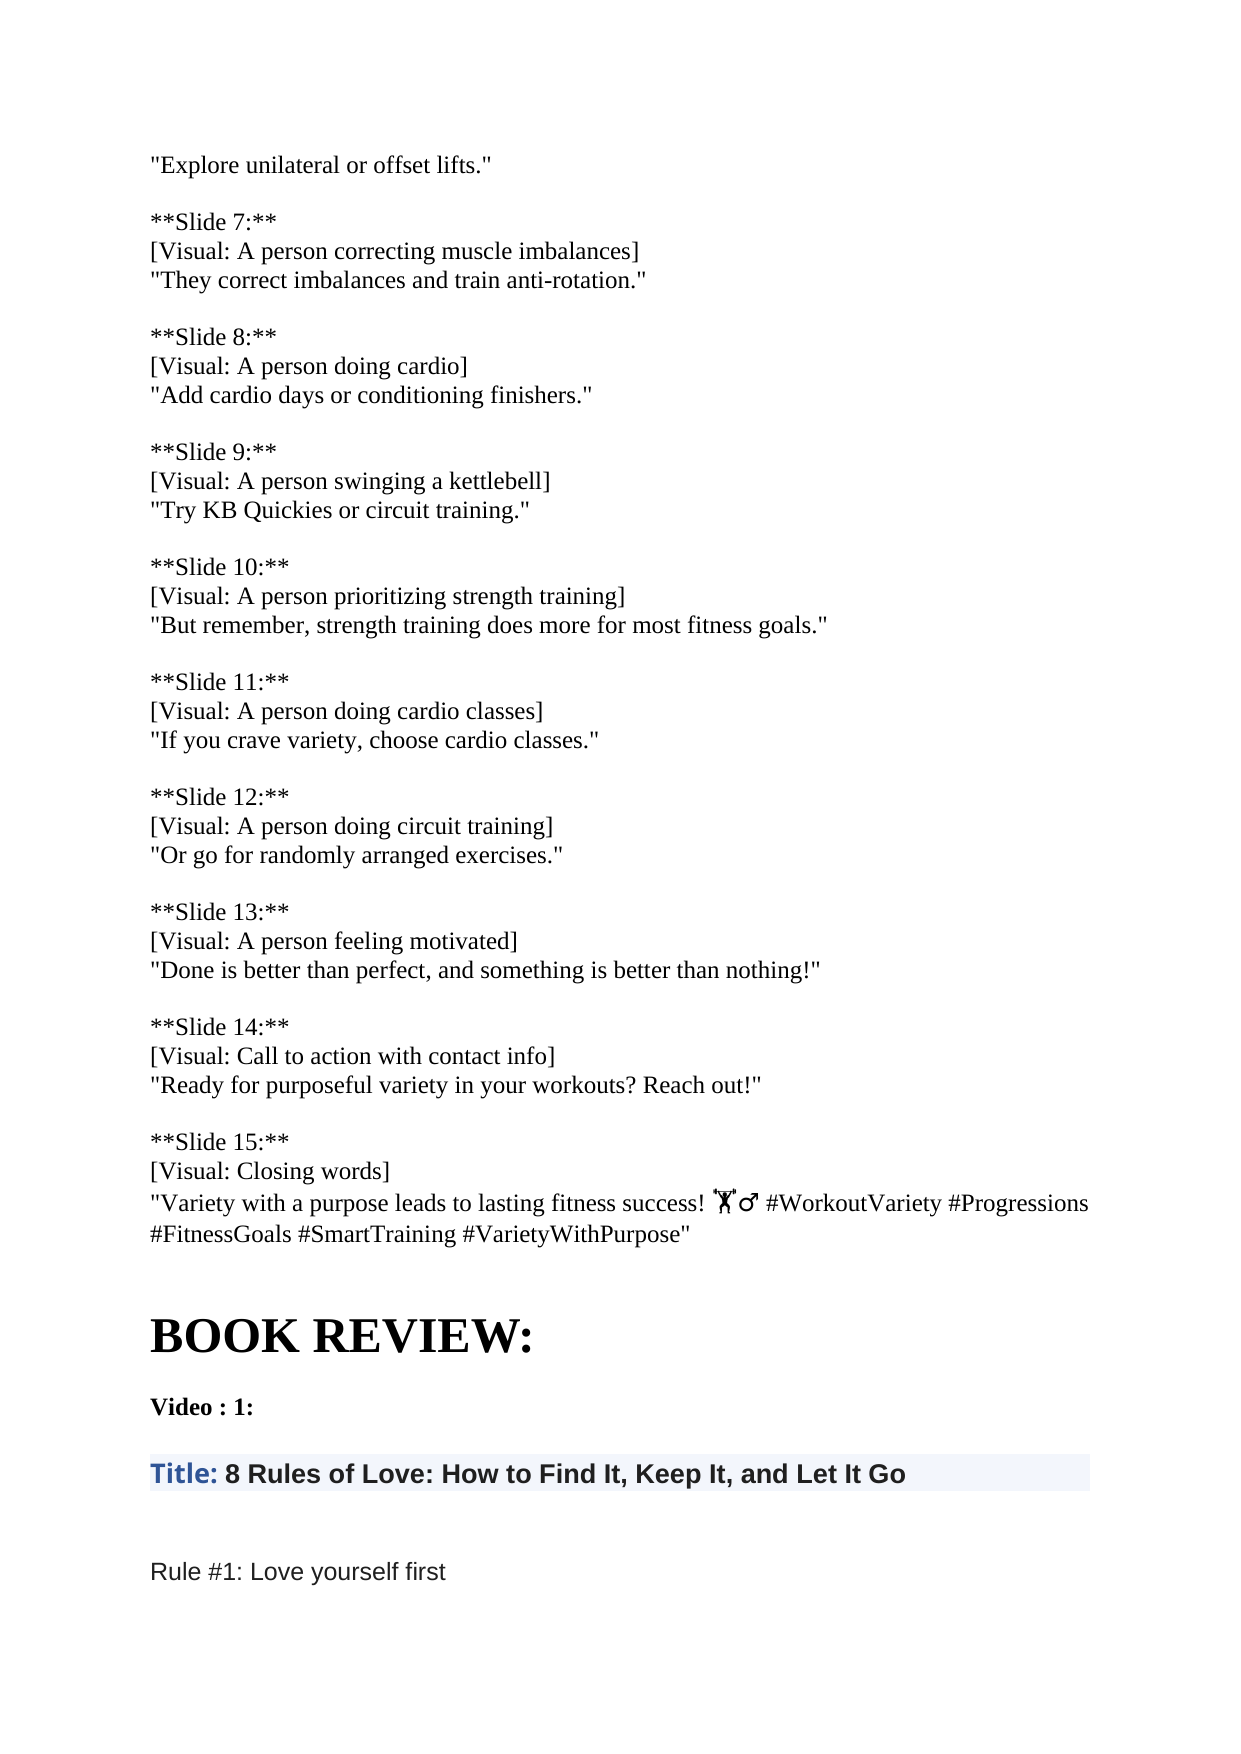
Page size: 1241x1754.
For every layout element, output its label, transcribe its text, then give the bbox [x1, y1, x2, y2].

text [Visual: A person doing cardio] [150, 351, 1090, 380]
text "Try KB Quickies or circuit training." [150, 495, 1090, 524]
subtitle BOOK REVIEW: [150, 1306, 1090, 1363]
text "Or go for randomly arranged exercises." [150, 840, 1090, 869]
text [Visual: A person prioritizing strength training] [150, 581, 1090, 610]
text Rule #1: Love yourself first [150, 1557, 1090, 1586]
text "They correct imbalances and train anti-rotation." [150, 265, 1090, 294]
text [Visual: A person feeling motivated] [150, 926, 1090, 955]
text **Slide 8:** [150, 322, 1090, 351]
text "Add cardio days or conditioning finishers." [150, 380, 1090, 409]
text **Slide 13:** [150, 897, 1090, 926]
text [Visual: A person correcting muscle imbalances] [150, 236, 1090, 265]
text "Done is better than perfect, and something is better than nothing!" [150, 955, 1090, 984]
text "Explore unilateral or offset lifts." [150, 150, 1090, 179]
text Video : 1: [150, 1392, 1090, 1421]
text "Ready for purposeful variety in your workouts? Reach out!" [150, 1070, 1090, 1099]
text **Slide 15:** [150, 1127, 1090, 1156]
text **Slide 9:** [150, 437, 1090, 466]
text **Slide 12:** [150, 782, 1090, 811]
text "If you crave variety, choose cardio classes." [150, 725, 1090, 754]
subtitle Title: 8 Rules of Love: How to Find It, Keep It, and Let It Go [150, 1454, 1090, 1491]
text [Visual: A person doing circuit training] [150, 811, 1090, 840]
text **Slide 10:** [150, 552, 1090, 581]
text [Visual: Closing words] [150, 1156, 1090, 1185]
text [Visual: A person swinging a kettlebell] [150, 466, 1090, 495]
text **Slide 7:** [150, 207, 1090, 236]
text **Slide 11:** [150, 667, 1090, 696]
text **Slide 14:** [150, 1012, 1090, 1041]
text "But remember, strength training does more for most fitness goals." [150, 610, 1090, 639]
text "Variety with a purpose leads to lasting fitness success! 🏋️‍♂️ #WorkoutVariety #Progressions #FitnessGoals #SmartTraining #VarietyWithPurpose" [150, 1185, 1090, 1248]
text [Visual: Call to action with contact info] [150, 1041, 1090, 1070]
text [Visual: A person doing cardio classes] [150, 696, 1090, 725]
